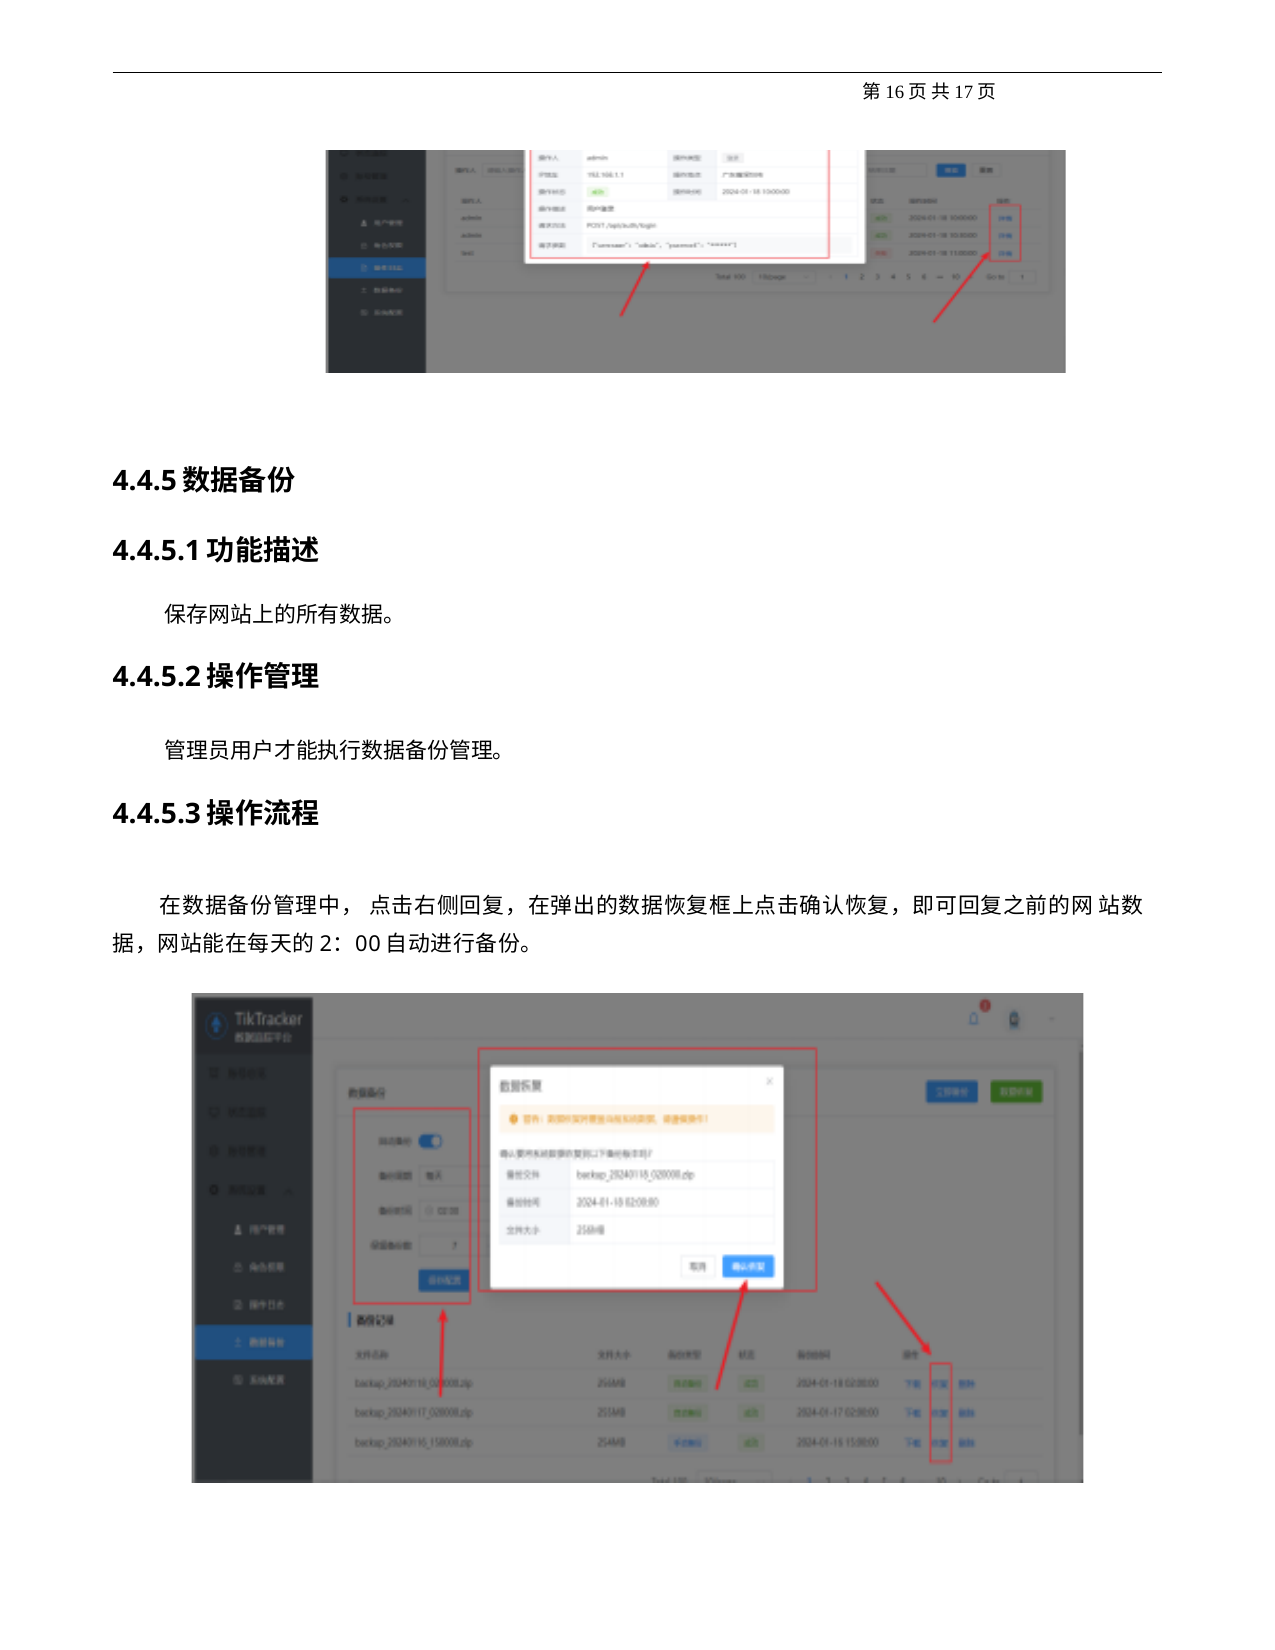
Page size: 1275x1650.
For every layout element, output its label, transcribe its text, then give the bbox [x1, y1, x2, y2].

text 在数据备份管理中， 点击右侧回复，在弹出的数据恢复框上点击确认恢复，即可回复之前的网 站数据，网站能在每天的2：00自动进行备份。 [112, 888, 1162, 958]
picture [325, 150, 1066, 373]
subtitle 4.4.5数据备份 [112, 457, 1162, 498]
picture [191, 993, 1084, 1483]
text 4.4.5.2操作管理 [112, 654, 1162, 695]
text 管理员用户才能执行数据备份管理。 [112, 733, 1162, 765]
text 保存网站上的所有数据。 [112, 597, 1162, 629]
subtitle 4.4.5.1功能描述 [112, 527, 1162, 568]
text 4.4.5.3操作流程 [112, 790, 570, 831]
